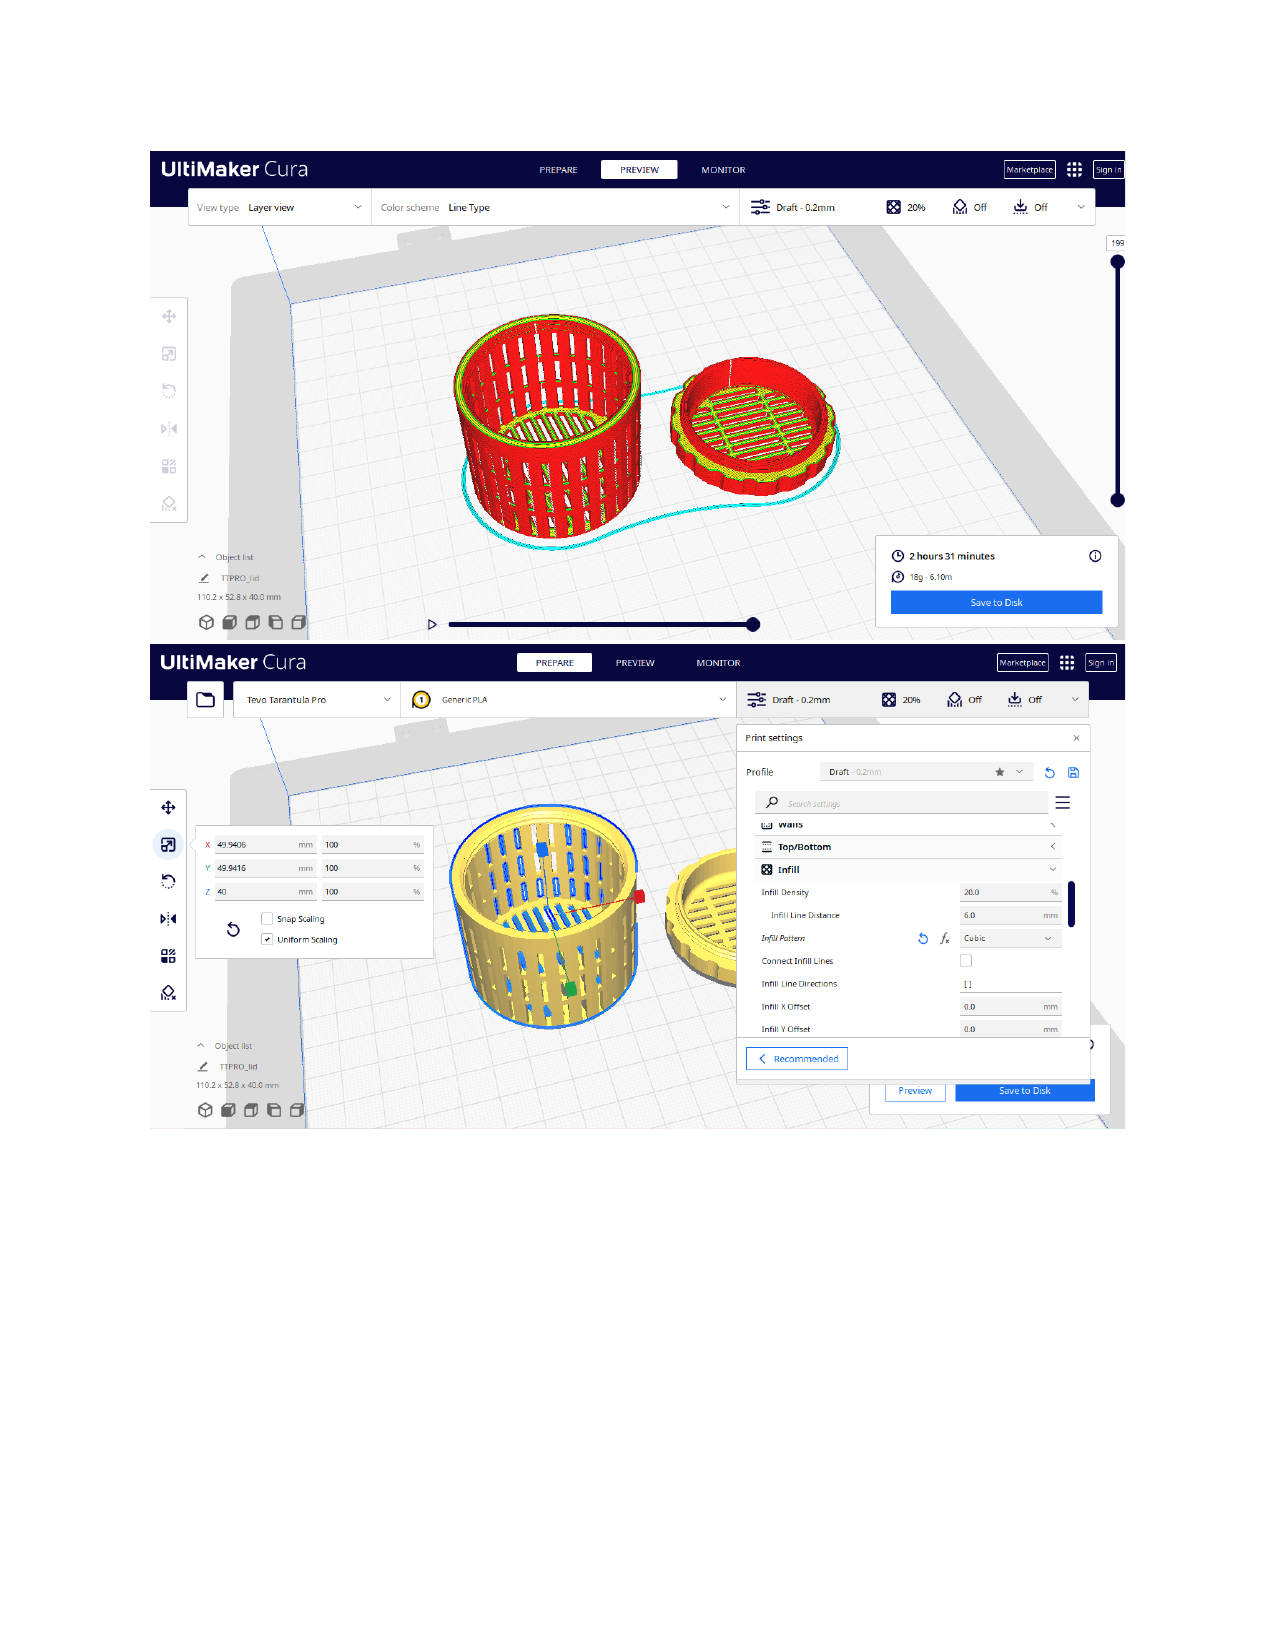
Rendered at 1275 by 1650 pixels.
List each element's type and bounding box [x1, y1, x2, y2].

picture [150, 150, 1125, 640]
picture [150, 643, 1125, 1129]
